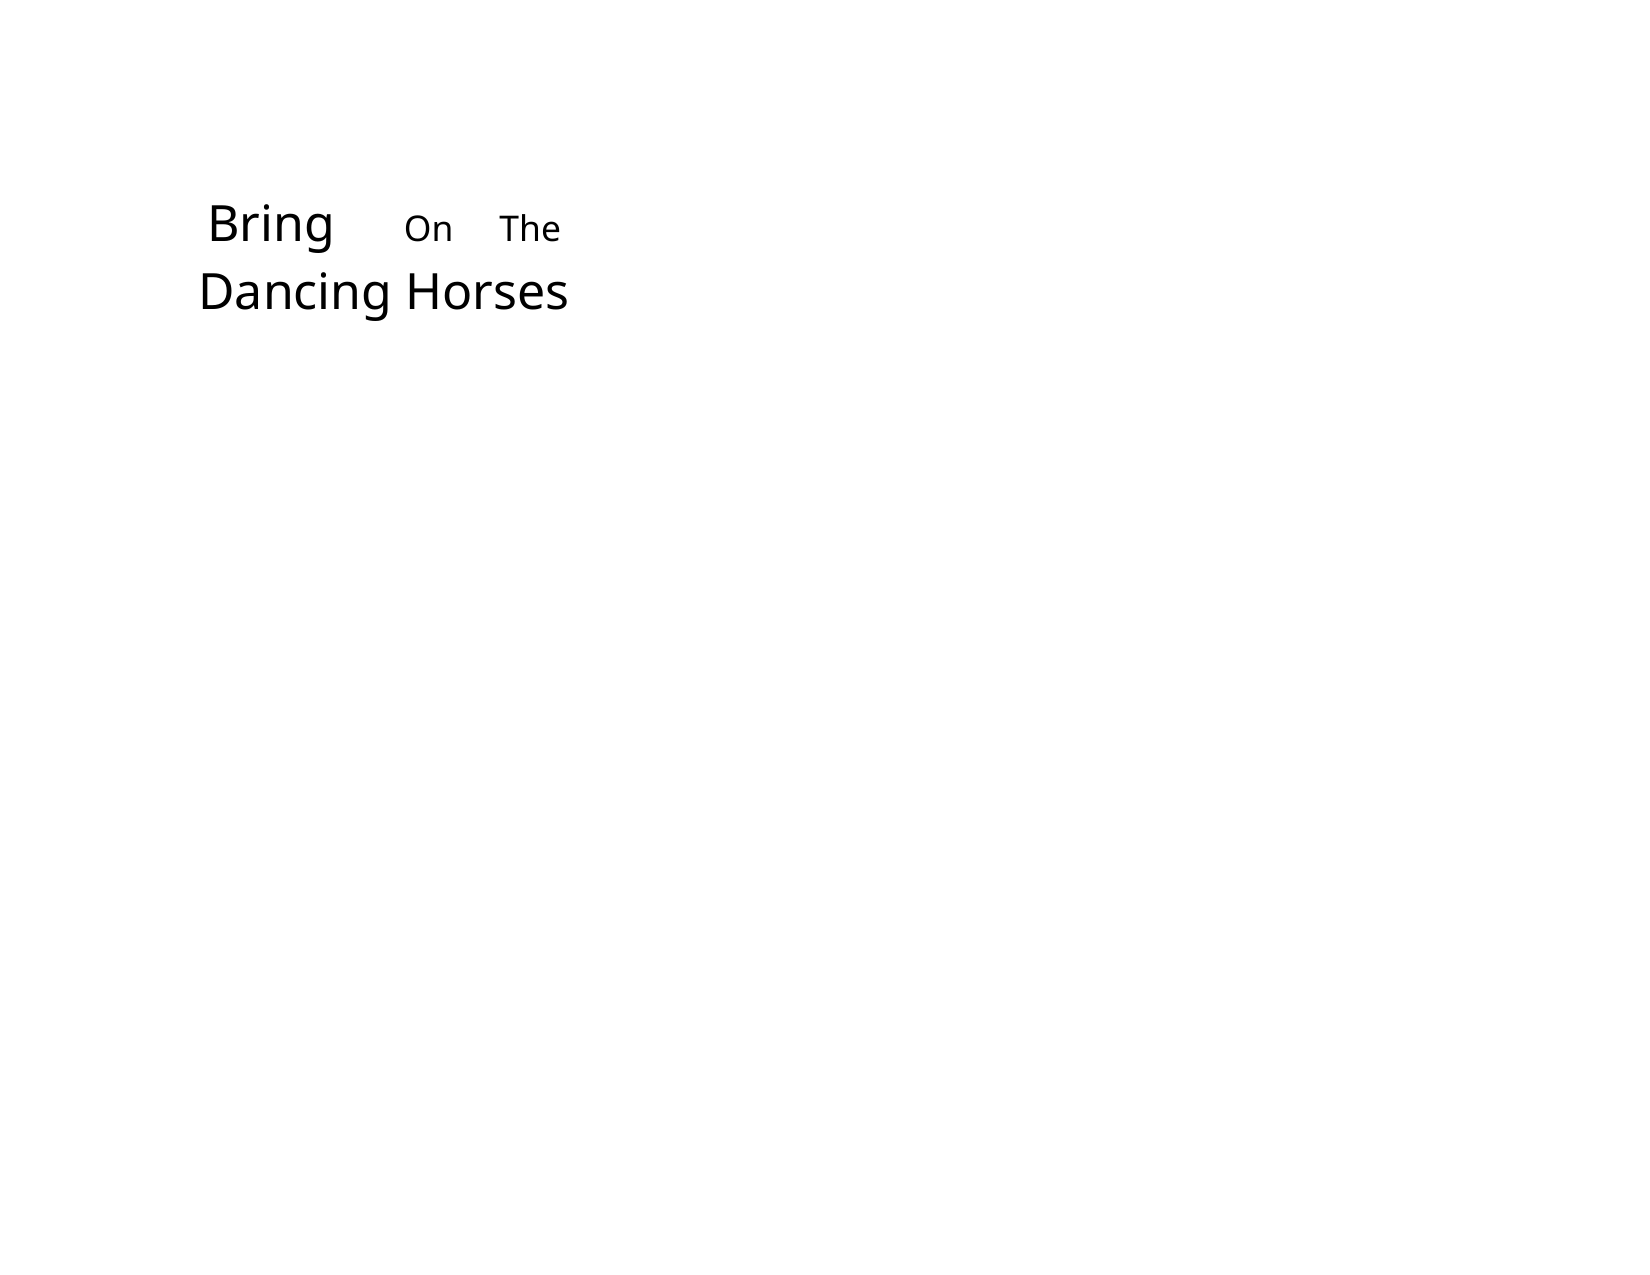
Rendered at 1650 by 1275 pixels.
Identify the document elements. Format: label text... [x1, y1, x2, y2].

text Dancing Horses [121, 256, 646, 324]
text Bring On The [121, 187, 646, 256]
